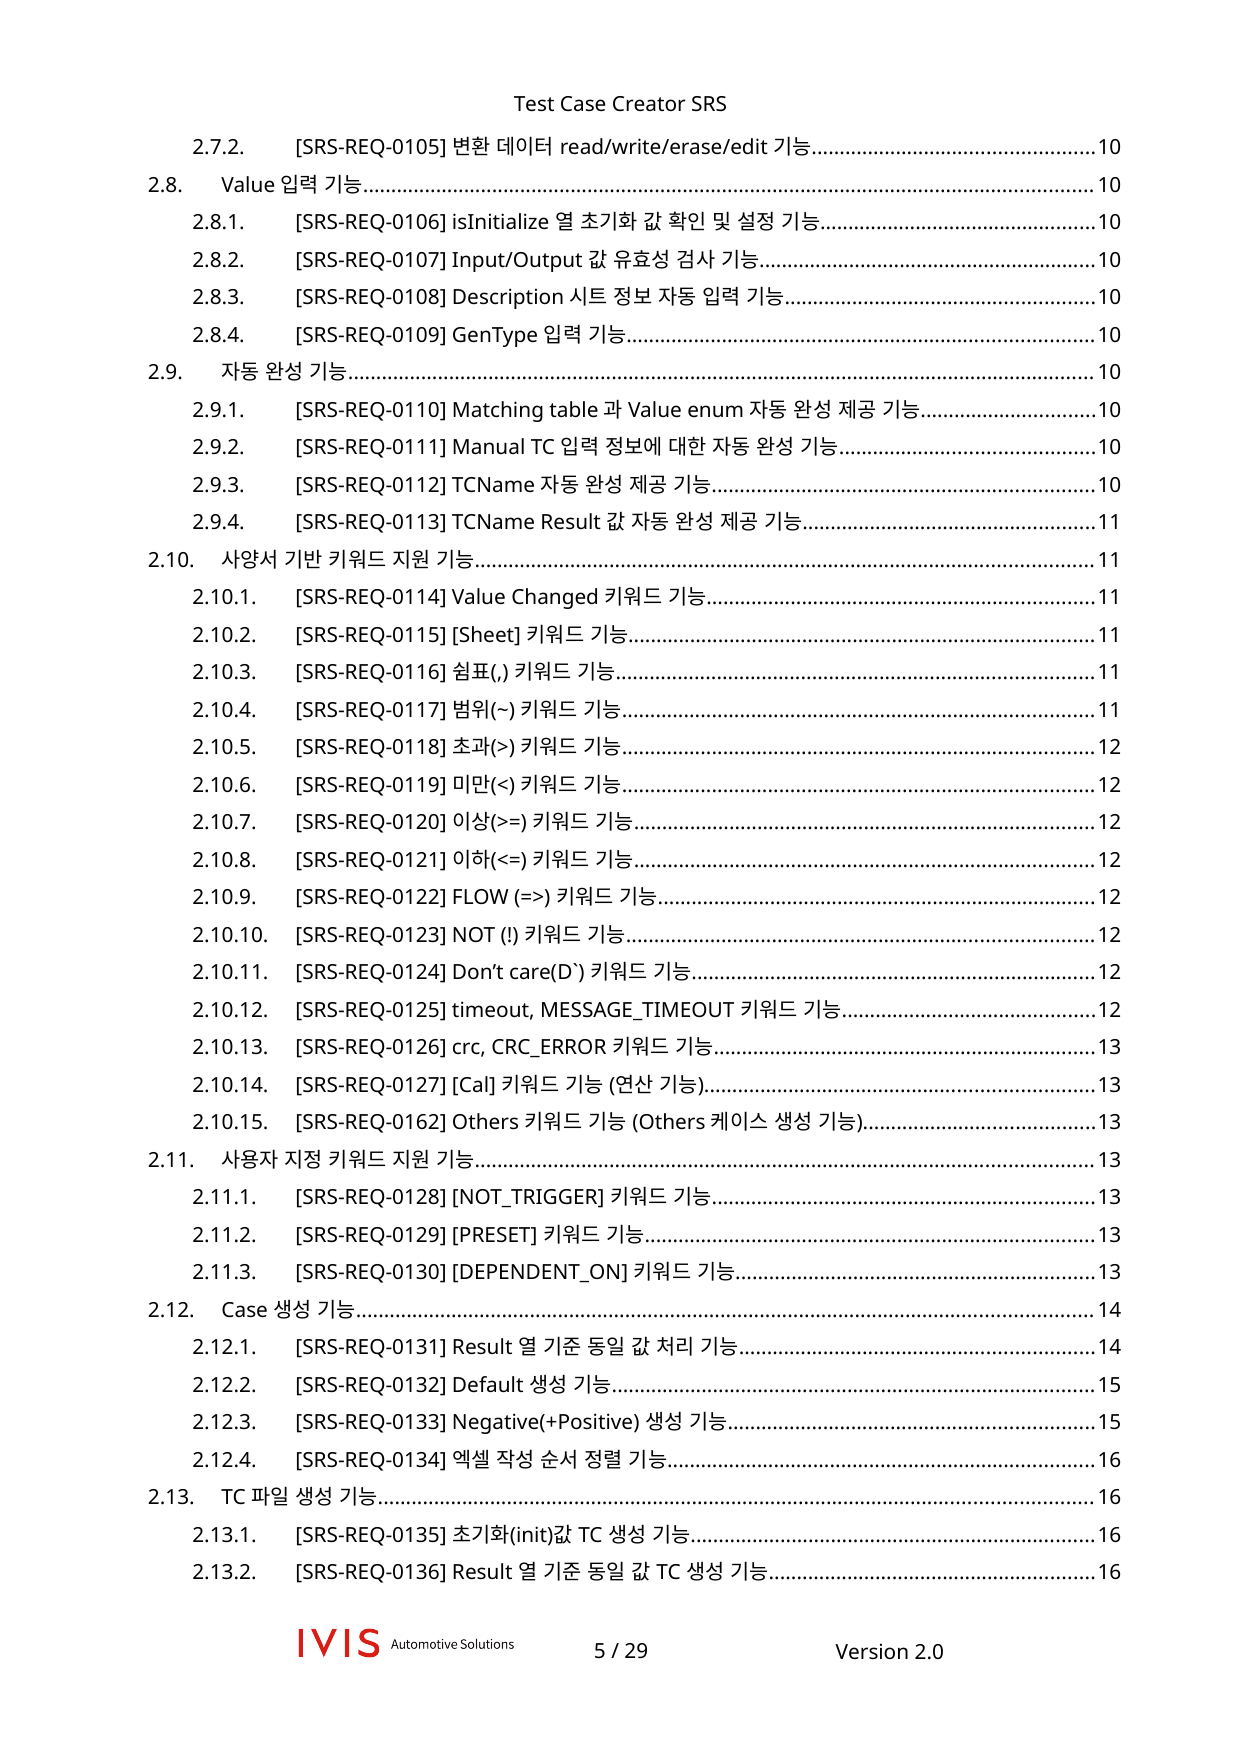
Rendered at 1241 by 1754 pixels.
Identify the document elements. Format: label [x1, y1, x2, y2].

picture [296, 1626, 516, 1660]
